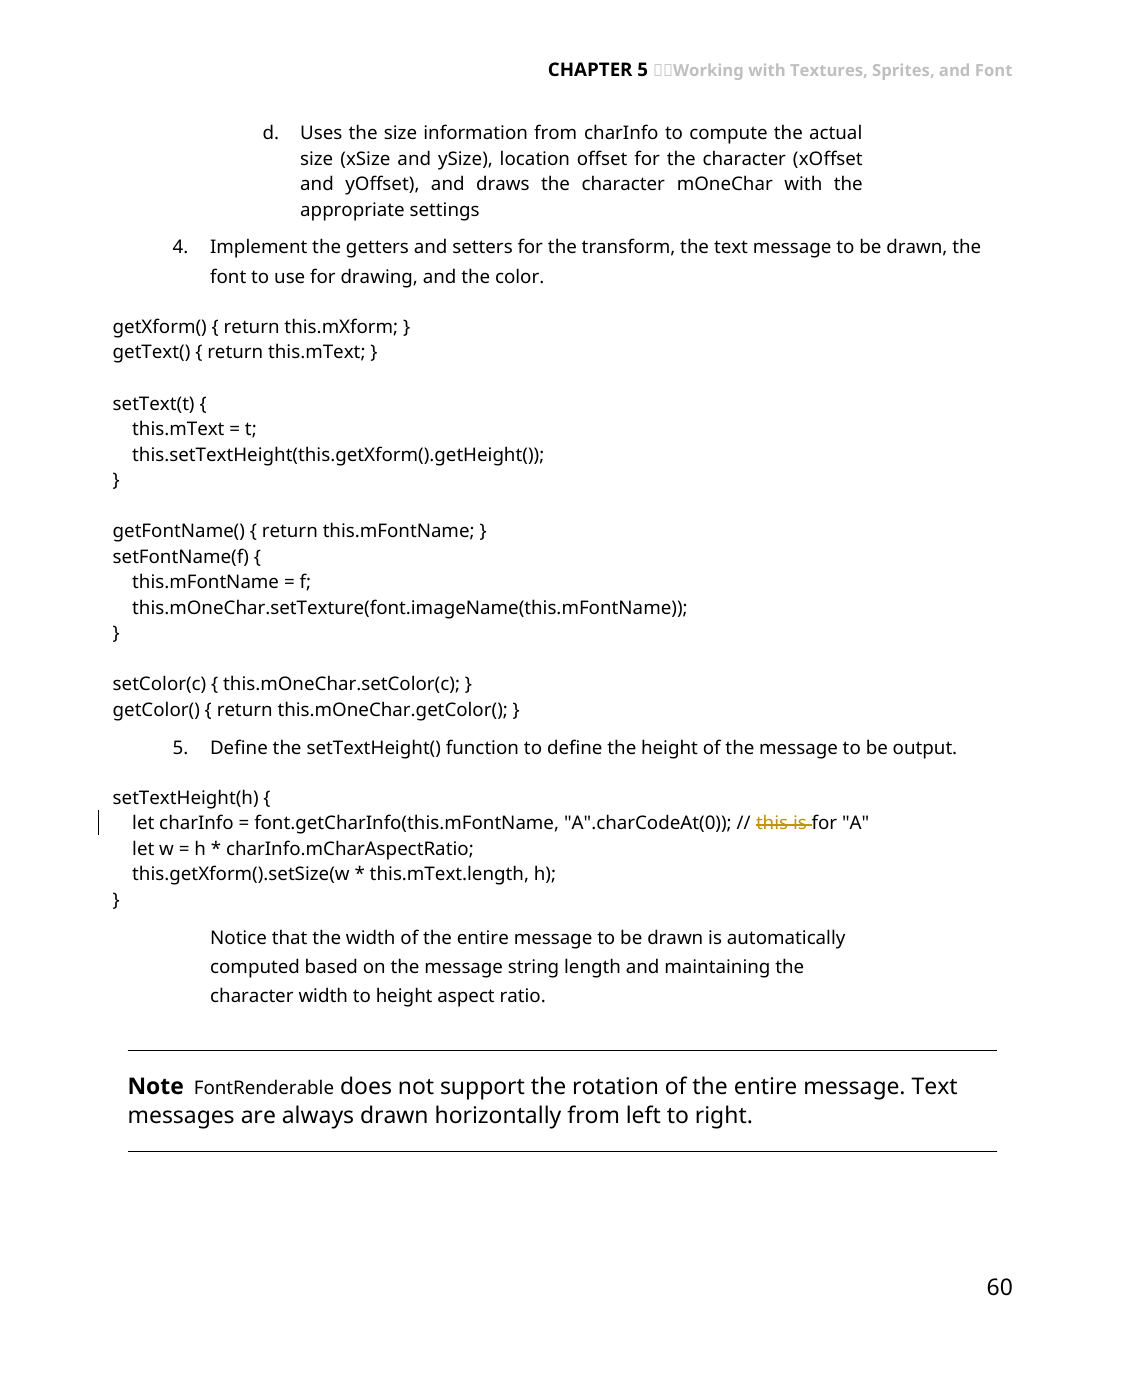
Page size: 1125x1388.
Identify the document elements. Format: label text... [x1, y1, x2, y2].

list Notice that the width of the entire message to be drawn is automatically computed based on the message string length and maintaining the character width to height aspect ratio. [210, 924, 892, 1008]
text this.mText = t; [112, 415, 1012, 441]
text setColor(c) { this.mOneChar.setColor(c); } [112, 671, 1012, 696]
list Uses the size information from charInfo to compute the actual size (xSize and ySize), location offset for the character (xOffset and yOffset), and draws the character mOneChar with the appropriate settings [262, 119, 862, 221]
text getText() { return this.mText; } [112, 339, 1012, 364]
text getXform() { return this.mXform; } [112, 313, 1012, 339]
text } [112, 466, 1012, 492]
text this.getXform().setSize(w * this.mText.length, h); [112, 861, 1012, 886]
text } [112, 886, 1012, 912]
text setTextHeight(h) { [112, 784, 1012, 810]
text Note FontRenderable does not support the rotation of the entire message. Text messages are always drawn horizontally from left to right. [127, 1051, 997, 1152]
text setText(t) { [112, 364, 1012, 415]
text } [112, 619, 1012, 645]
text this.mOneChar.setTexture(font.imageName(this.mFontName)); [112, 594, 1012, 619]
list Define the setTextHeight() function to define the height of the message to be output. [172, 734, 1012, 759]
text getFontName() { return this.mFontName; } [112, 517, 1012, 543]
text setFontName(f) { [112, 543, 1012, 568]
list Implement the getters and setters for the transform, the text message to be drawn, the font to use for drawing, and the color. [172, 234, 1012, 289]
text this.setTextHeight(this.getXform().getHeight()); [112, 441, 1012, 466]
text let charInfo = font.getCharInfo(this.mFontName, "A".charCodeAt(0)); // for "A" [112, 810, 1012, 835]
text this.mFontName = f; [112, 568, 1012, 594]
text let w = h * charInfo.mCharAspectRatio; [112, 835, 1012, 861]
text getColor() { return this.mOneChar.getColor(); } [112, 696, 1012, 722]
